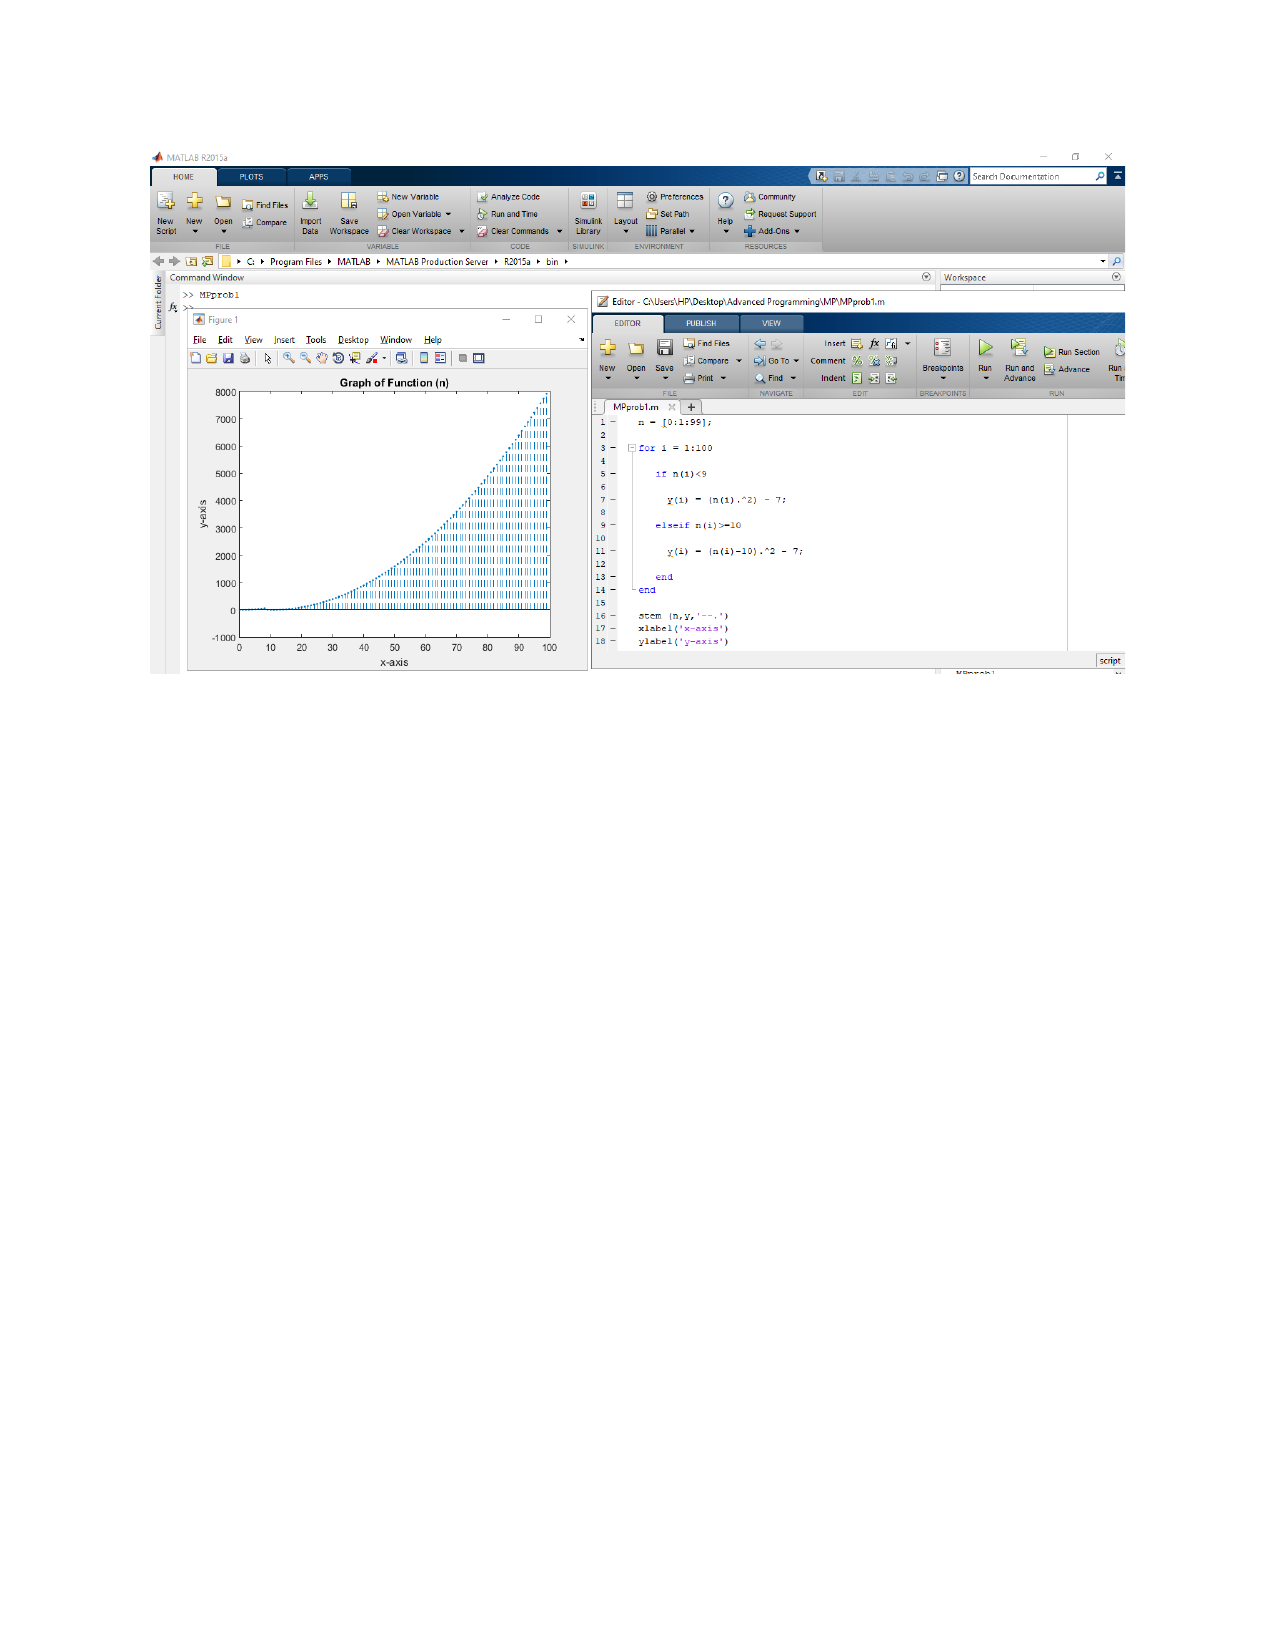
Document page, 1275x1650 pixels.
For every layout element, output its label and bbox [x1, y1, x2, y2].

picture [150, 150, 1125, 674]
